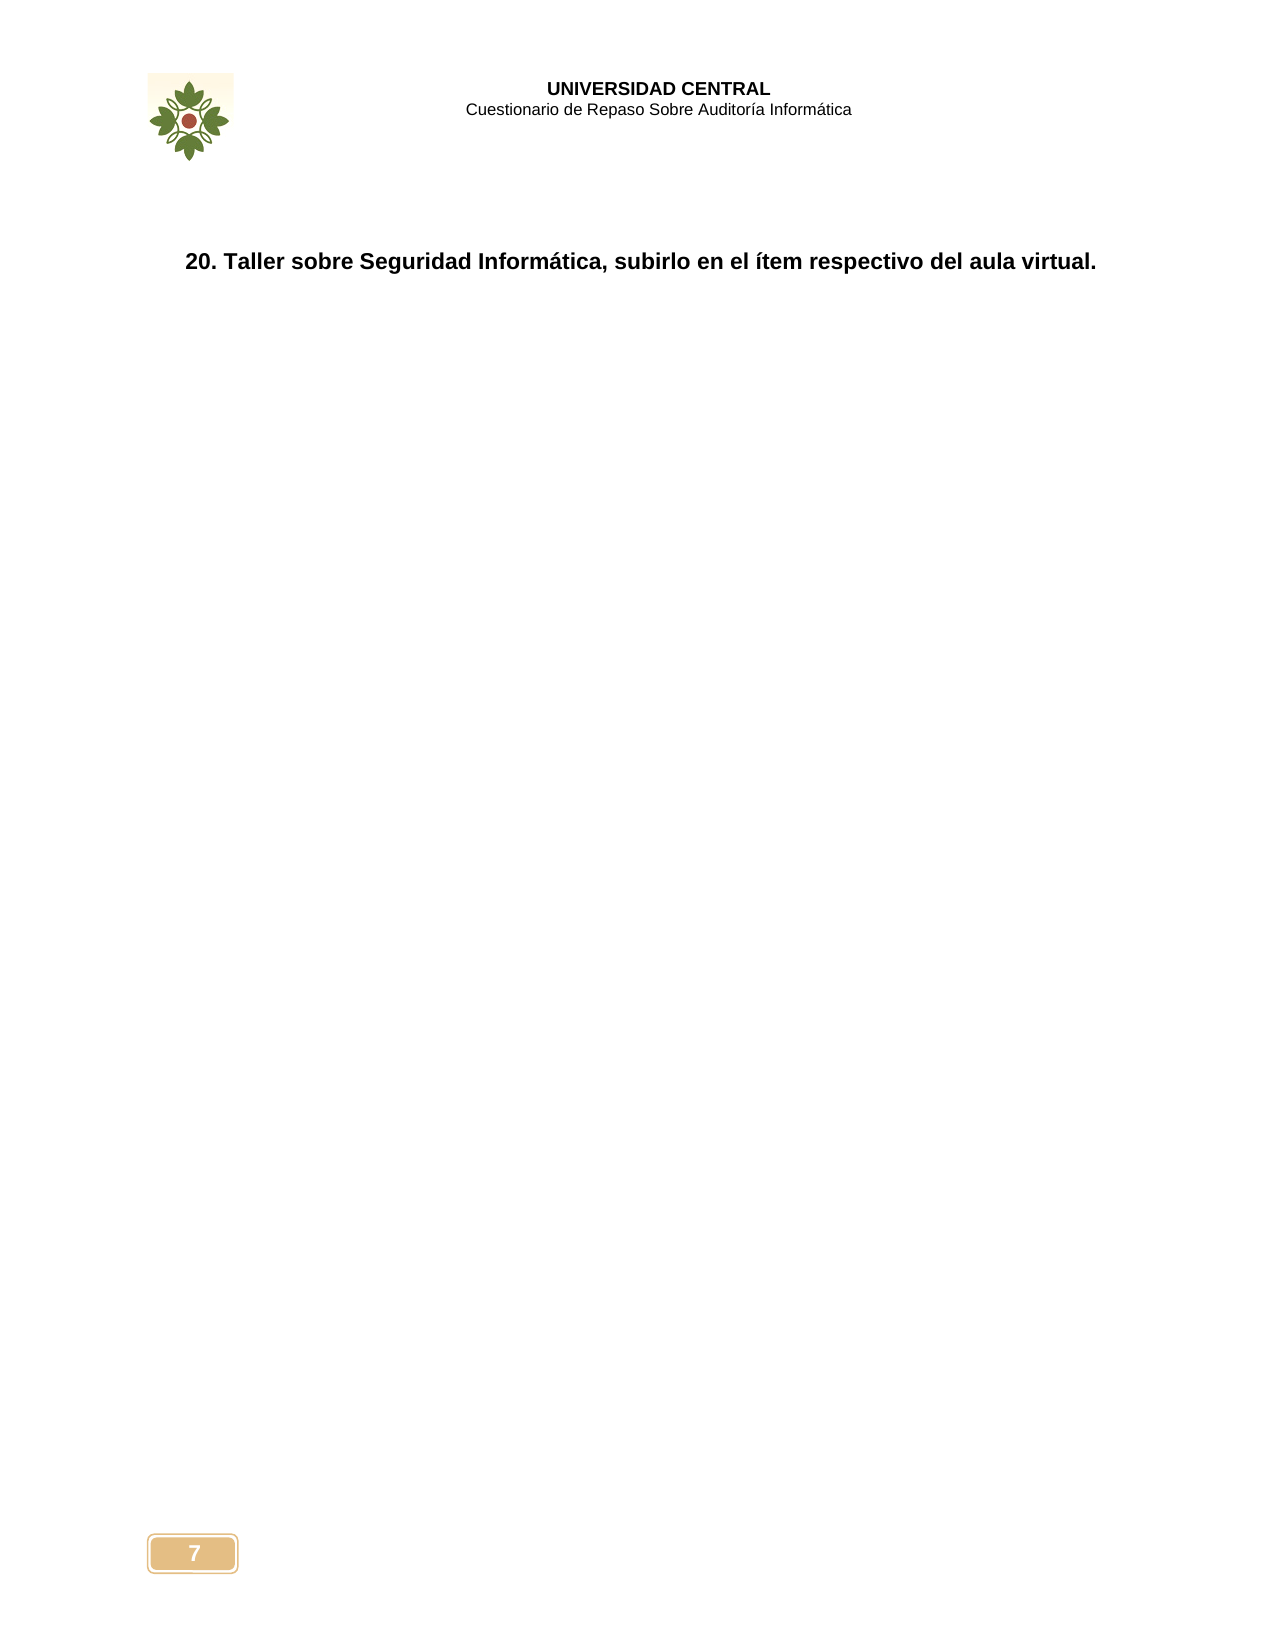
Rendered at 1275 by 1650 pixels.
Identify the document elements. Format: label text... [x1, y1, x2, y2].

text 20. Taller sobre Seguridad Informática, subirlo en el ítem respectivo del aula virtual. [185, 248, 1127, 274]
